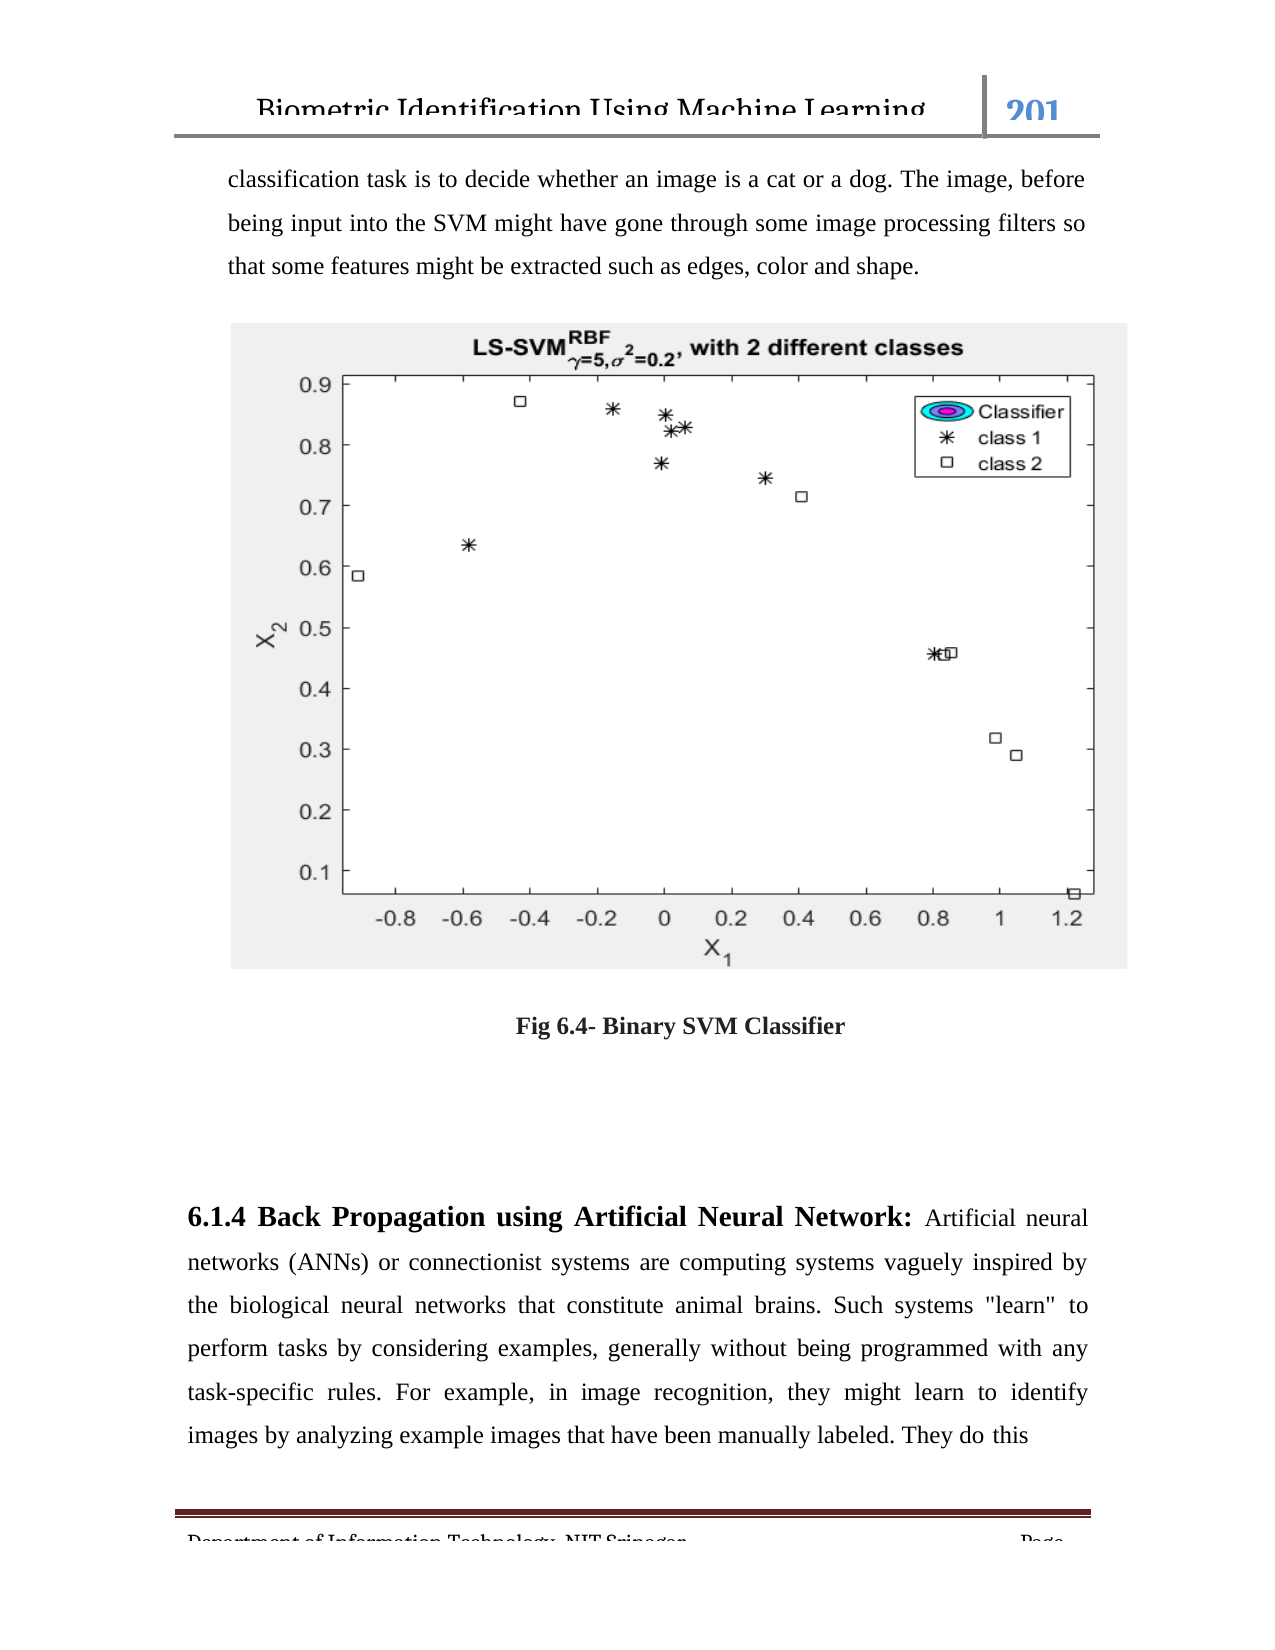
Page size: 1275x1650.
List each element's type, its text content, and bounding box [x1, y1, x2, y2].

list Back Propagation using Artificial Neural Network: Artificial neural networks (ANNs) or connectionist systems are computing systems vaguely inspired by the biological neural networks that constitute animal brains. Such systems "learn" to perform tasks by considering examples, generally without being programmed with any task-specific rules. For example, in image recognition, they might learn to identify images by analyzing example images that have been manually labeled. They do this [187, 1199, 1088, 1448]
picture [230, 323, 1128, 969]
text classification task is to decide whether an image is a cat or a dog. The image, before being input into the SVM might have gone through some image processing filters so that some features might be extracted such as edges, color and shape. [228, 164, 1086, 280]
text Fig 6.4- Binary SVM Classifier [516, 1011, 1142, 1040]
